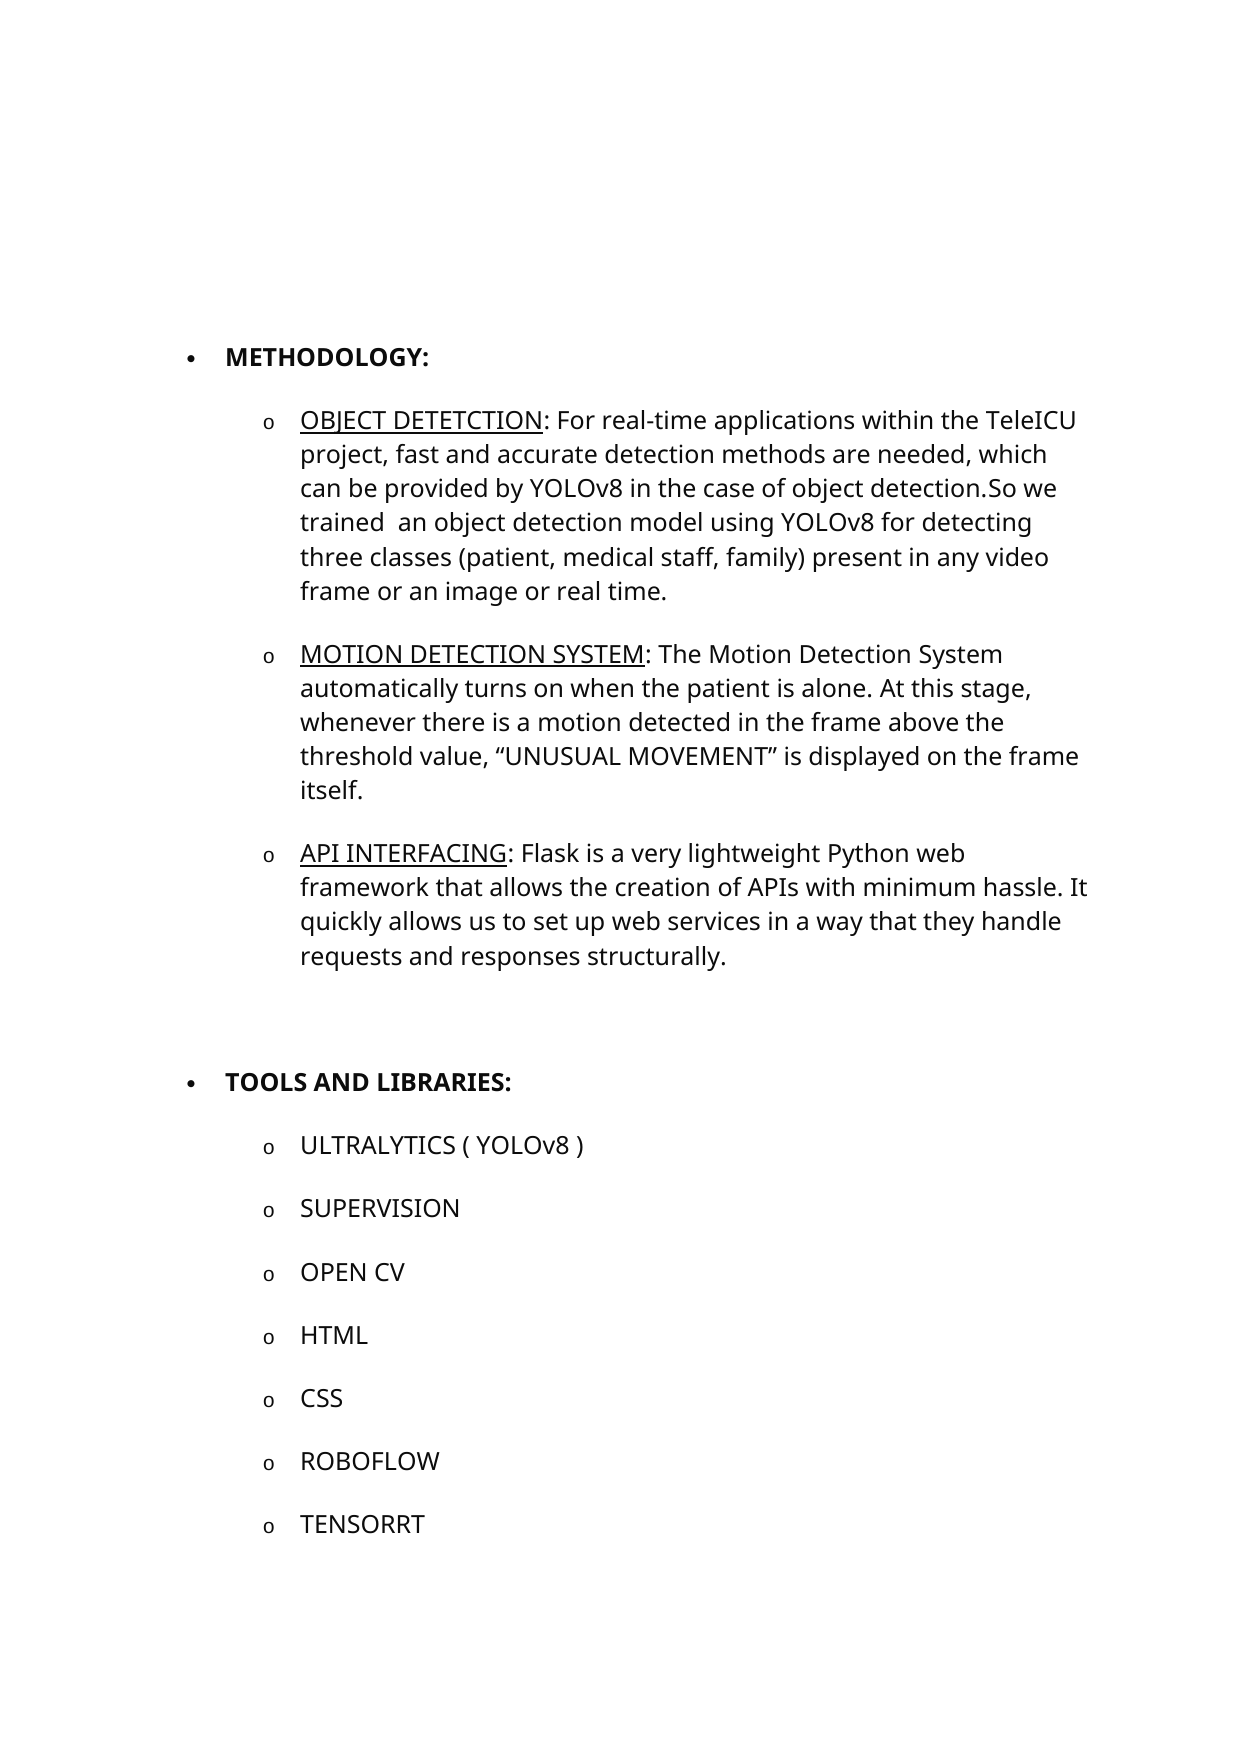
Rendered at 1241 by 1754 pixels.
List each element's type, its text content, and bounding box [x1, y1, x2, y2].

list HTML [262, 1317, 1090, 1352]
list SUPERVISION [262, 1191, 1090, 1225]
list TENSORRT [262, 1507, 1090, 1541]
list API INTERFACING: Flask is a very lightweight Python web framework that allows the creation of APIs with minimum hassle. It quickly allows us to set up web services in a way that they handle requests and responses structurally. [262, 836, 1090, 972]
list OBJECT DETETCTION: For real-time applications within the TeleICU project, fast and accurate detection methods are needed, which can be provided by YOLOv8 in the case of object detection.So we trained an object detection model using YOLOv8 for detecting three classes (patient, medical staff, family) present in any video frame or an image or real time. [262, 403, 1090, 607]
list TOOLS AND LIBRARIES: [187, 1064, 1090, 1099]
list ROBOFLOW [262, 1444, 1090, 1478]
list ULTRALYTICS ( YOLOv8 ) [262, 1128, 1090, 1162]
list MOTION DETECTION SYSTEM: The Motion Detection System automatically turns on when the patient is alone. At this stage, whenever there is a motion detected in the frame above the threshold value, “UNUSUAL MOVEMENT” is displayed on the frame itself. [262, 636, 1090, 807]
list OPEN CV [262, 1254, 1090, 1288]
list METHODOLOGY: [187, 340, 1090, 374]
list CSS [262, 1381, 1090, 1415]
